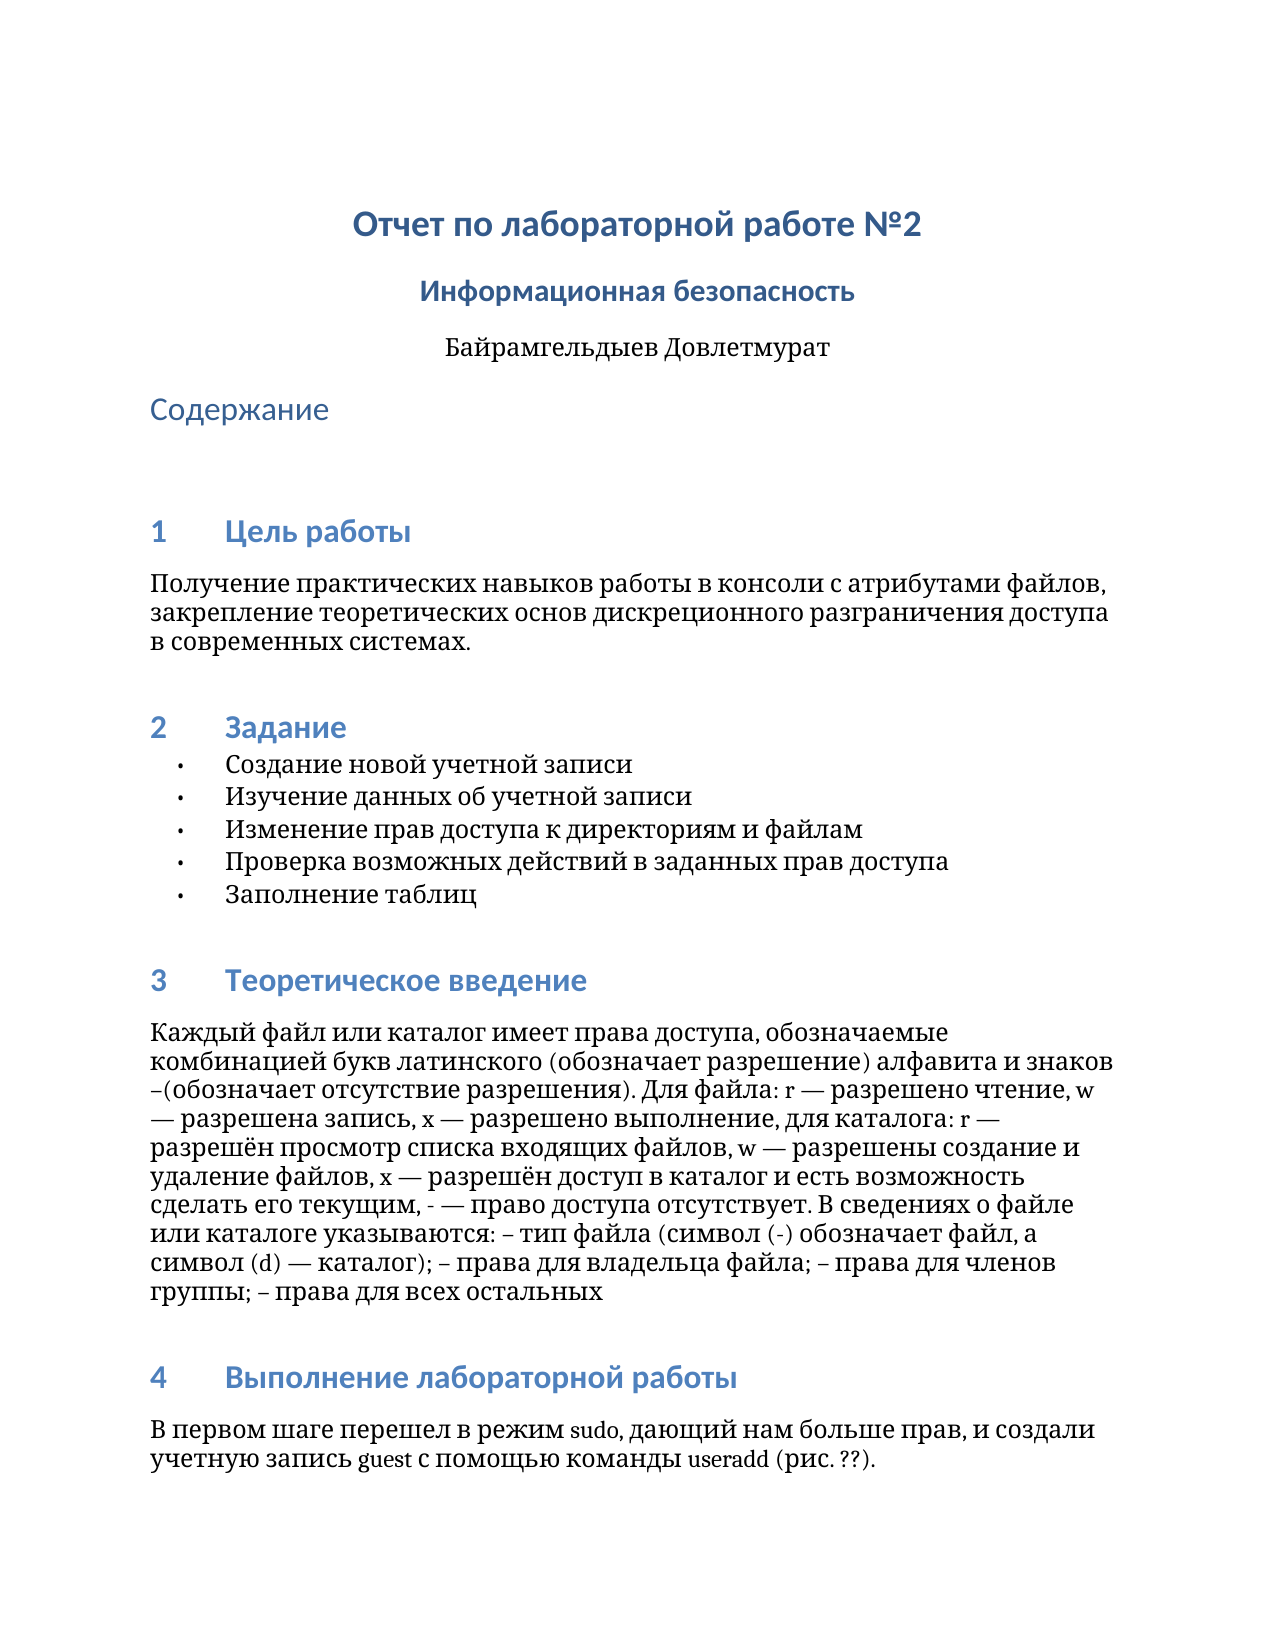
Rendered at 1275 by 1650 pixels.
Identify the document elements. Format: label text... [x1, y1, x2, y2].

subtitle 3 Теоретическое введение [150, 959, 1125, 1000]
subtitle 4 Выполнение лабораторной работы [150, 1356, 1125, 1397]
list Изучение данных об учетной записи [175, 783, 1125, 812]
list Создание новой учетной записи [175, 751, 1125, 779]
text Получение практических навыков работы в консоли с атрибутами файлов, закрепление теоретических основ дискреционного разграничения доступа в современных системах. [150, 570, 1125, 656]
list Заполнение таблиц [175, 881, 1125, 909]
subtitle Информационная безопасность [150, 271, 1125, 309]
subtitle 1 Цель работы [150, 510, 1125, 551]
text В первом шаге перешел в режим sudo, дающий нам больше прав, и создали учетную запись guest с помощью команды useradd (рис. ??). [150, 1416, 1125, 1473]
title Отчет по лабораторной работе №2 [150, 200, 1125, 246]
list Изменение прав доступа к директориям и файлам [175, 816, 1125, 844]
subtitle 2 Задание [150, 706, 1125, 747]
text Каждый файл или каталог имеет права доступа, обозначаемые комбинацией букв латинского (обозначает разрешение) алфавита и знаков –(обозначает отсутствие разрешения). Для файла: r — разрешено чтение, w — разрешена запись, x — разрешено выполнение, для каталога: r — разрешён просмотр списка входящих файлов, w — разрешены создание и удаление файлов, x — разрешён доступ в каталог и есть возможность сделать его текущим, - — право доступа отсутствует. В сведениях о файле или каталоге указываются: – тип файла (символ (-) обозначает файл, а символ (d) — каталог); – права для владельца файла; – права для членов группы; – права для всех остальных [150, 1019, 1125, 1306]
text Байрамгельдыев Довлетмурат [150, 334, 1125, 363]
list Проверка возможных действий в заданных прав доступа [175, 848, 1125, 877]
